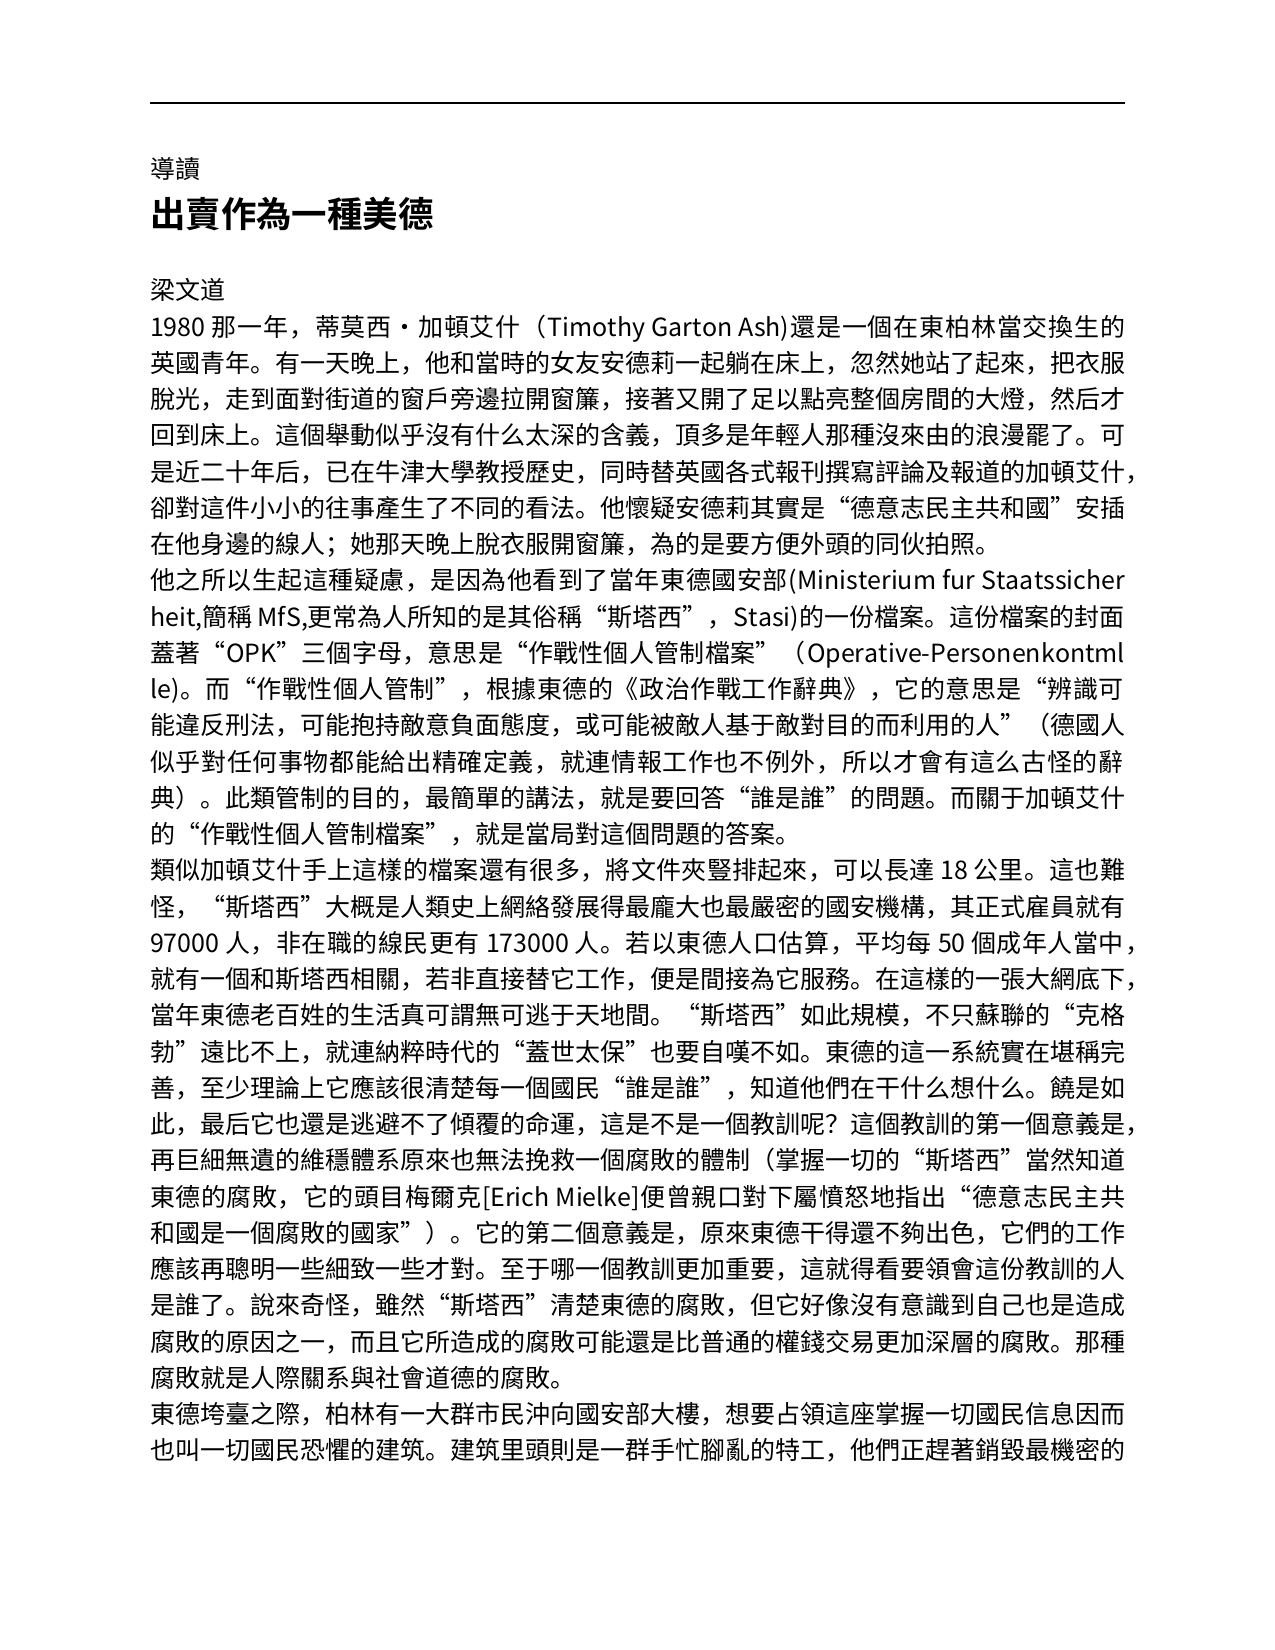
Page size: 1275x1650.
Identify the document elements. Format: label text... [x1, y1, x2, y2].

text 類似加頓艾什手上這樣的檔案還有很多，將文件夾豎排起來，可以長達18公里。這也難怪，“斯塔西”大概是人類史上網絡發展得最龐大也最嚴密的國安機構，其正式雇員就有97000人，非在職的線民更有173000人。若以東德人口估算，平均每50個成年人當中，就有一個和斯塔西相關，若非直接替它工作，便是間接為它服務。在這樣的一張大網底下，當年東德老百姓的生活真可謂無可逃于天地間。“斯塔西”如此規模，不只蘇聯的“克格勃”遠比不上，就連納粹時代的“蓋世太保”也要自嘆不如。東德的這一系統實在堪稱完善，至少理論上它應該很清楚每一個國民“誰是誰”，知道他們在干什么想什么。饒是如此，最后它也還是逃避不了傾覆的命運，這是不是一個教訓呢？這個教訓的第一個意義是，再巨細無遺的維穩體系原來也無法挽救一個腐敗的體制（掌握一切的“斯塔西”當然知道東德的腐敗，它的頭目梅爾克[Erich Mielke]便曾親口對下屬憤怒地指出“德意志民主共和國是一個腐敗的國家”）。它的第二個意義是，原來東德干得還不夠出色，它們的工作應該再聰明一些細致一些才對。至于哪一個教訓更加重要，這就得看要領會這份教訓的人是誰了。說來奇怪，雖然“斯塔西”清楚東德的腐敗，但它好像沒有意識到自己也是造成腐敗的原因之一，而且它所造成的腐敗可能還是比普通的權錢交易更加深層的腐敗。那種腐敗就是人際關系與社會道德的腐敗。 [150, 851, 1125, 1394]
text 出賣作為一種美德 [150, 186, 1125, 237]
text 1980那一年，蒂莫西•加頓艾什（Timothy Garton Ash)還是一個在東柏林當交換生的英國青年。有一天晚上，他和當時的女友安德莉一起躺在床上，忽然她站了起來，把衣服脫光，走到面對街道的窗戶旁邊拉開窗簾，接著又開了足以點亮整個房間的大燈，然后才回到床上。這個舉動似乎沒有什么太深的含義，頂多是年輕人那種沒來由的浪漫罷了。可是近二十年后，已在牛津大學教授歷史，同時替英國各式報刊撰寫評論及報道的加頓艾什，卻對這件小小的往事產生了不同的看法。他懷疑安德莉其實是“德意志民主共和國”安插在他身邊的線人；她那天晚上脫衣服開窗簾，為的是要方便外頭的同伙拍照。 [150, 307, 1125, 561]
text 導讀 [150, 150, 1125, 186]
text 梁文道 [150, 271, 1125, 307]
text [150, 1394, 1125, 1467]
text 他之所以生起這種疑慮，是因為他看到了當年東德國安部(Ministerium fur Staatssicherheit,簡稱MfS,更常為人所知的是其俗稱“斯塔西”，Stasi)的一份檔案。這份檔案的封面蓋著“OPK”三個字母，意思是“作戰性個人管制檔案”（Operative-Personenkontmlle)。而“作戰性個人管制”，根據東德的《政治作戰工作辭典》，它的意思是“辨識可能違反刑法，可能抱持敵意負面態度，或可能被敵人基于敵對目的而利用的人”（德國人似乎對任何事物都能給出精確定義，就連情報工作也不例外，所以才會有這么古怪的辭典）。此類管制的目的，最簡單的講法，就是要回答“誰是誰”的問題。而關于加頓艾什的“作戰性個人管制檔案”，就是當局對這個問題的答案。 [150, 561, 1125, 851]
